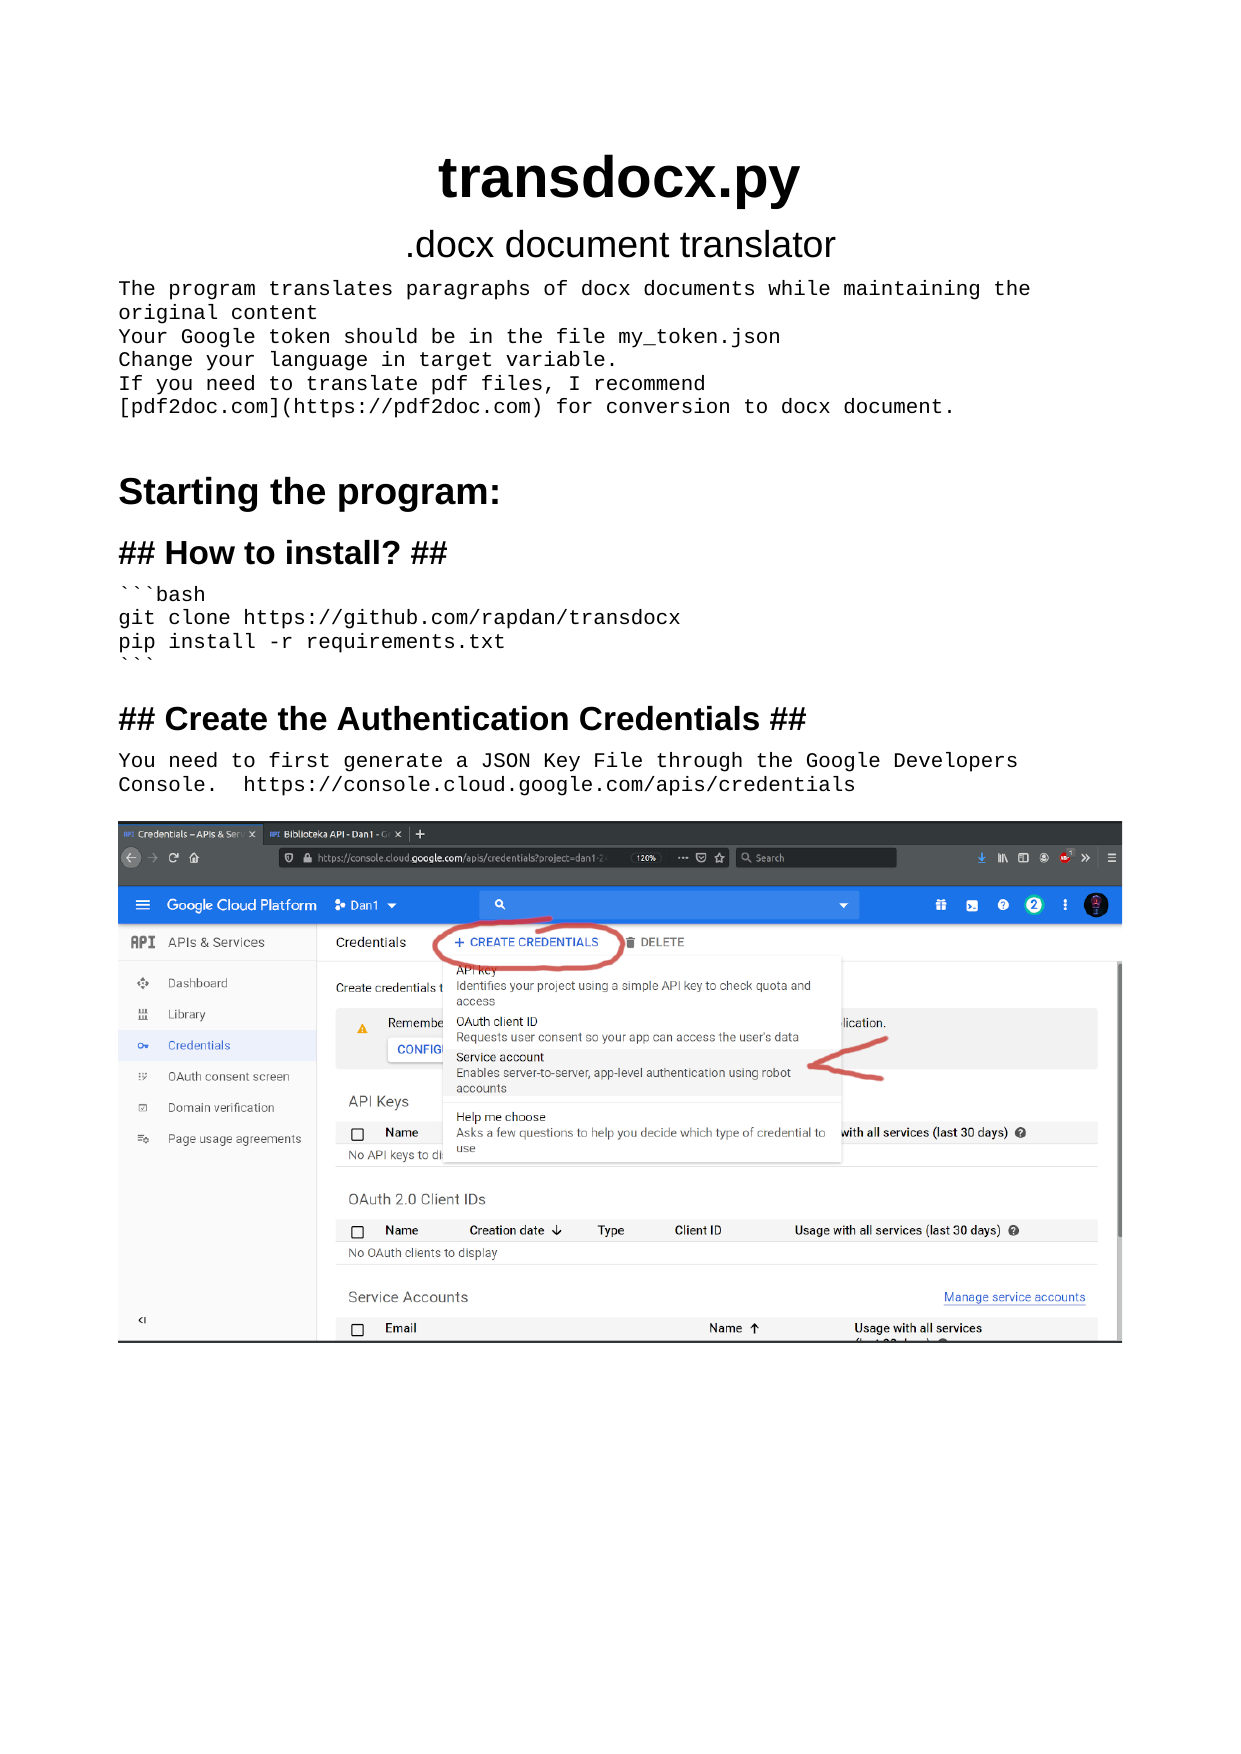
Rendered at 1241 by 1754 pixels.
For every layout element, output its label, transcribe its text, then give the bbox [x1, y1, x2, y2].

text The program translates paragraphs of docx documents while maintaining the original content [118, 278, 1122, 326]
text If you need to translate pdf files, I recommend [pdf2doc.com](https://pdf2doc.com) for conversion to docx document. [118, 373, 1122, 420]
text pip install -r requirements.txt [118, 631, 1122, 655]
subtitle ## Create the Authentication Credentials ## [118, 699, 1122, 738]
text git clone https://github.com/rapdan/transdocx [118, 607, 1122, 631]
text You need to first generate a JSON Key File through the Google Developers Console. https://console.cloud.google.com/apis/credentials [118, 750, 1122, 797]
text ``` [118, 655, 1122, 678]
title transdocx.py [118, 143, 1122, 210]
text Your Google token should be in the file my_token.json [118, 326, 1122, 349]
subtitle Starting the program: [118, 469, 1122, 512]
picture [118, 821, 1123, 1343]
subtitle ## How to install? ## [118, 533, 1122, 571]
subtitle .docx document translator [118, 223, 1122, 266]
text ```bash [118, 584, 1122, 607]
text Change your language in target variable. [118, 349, 1122, 373]
